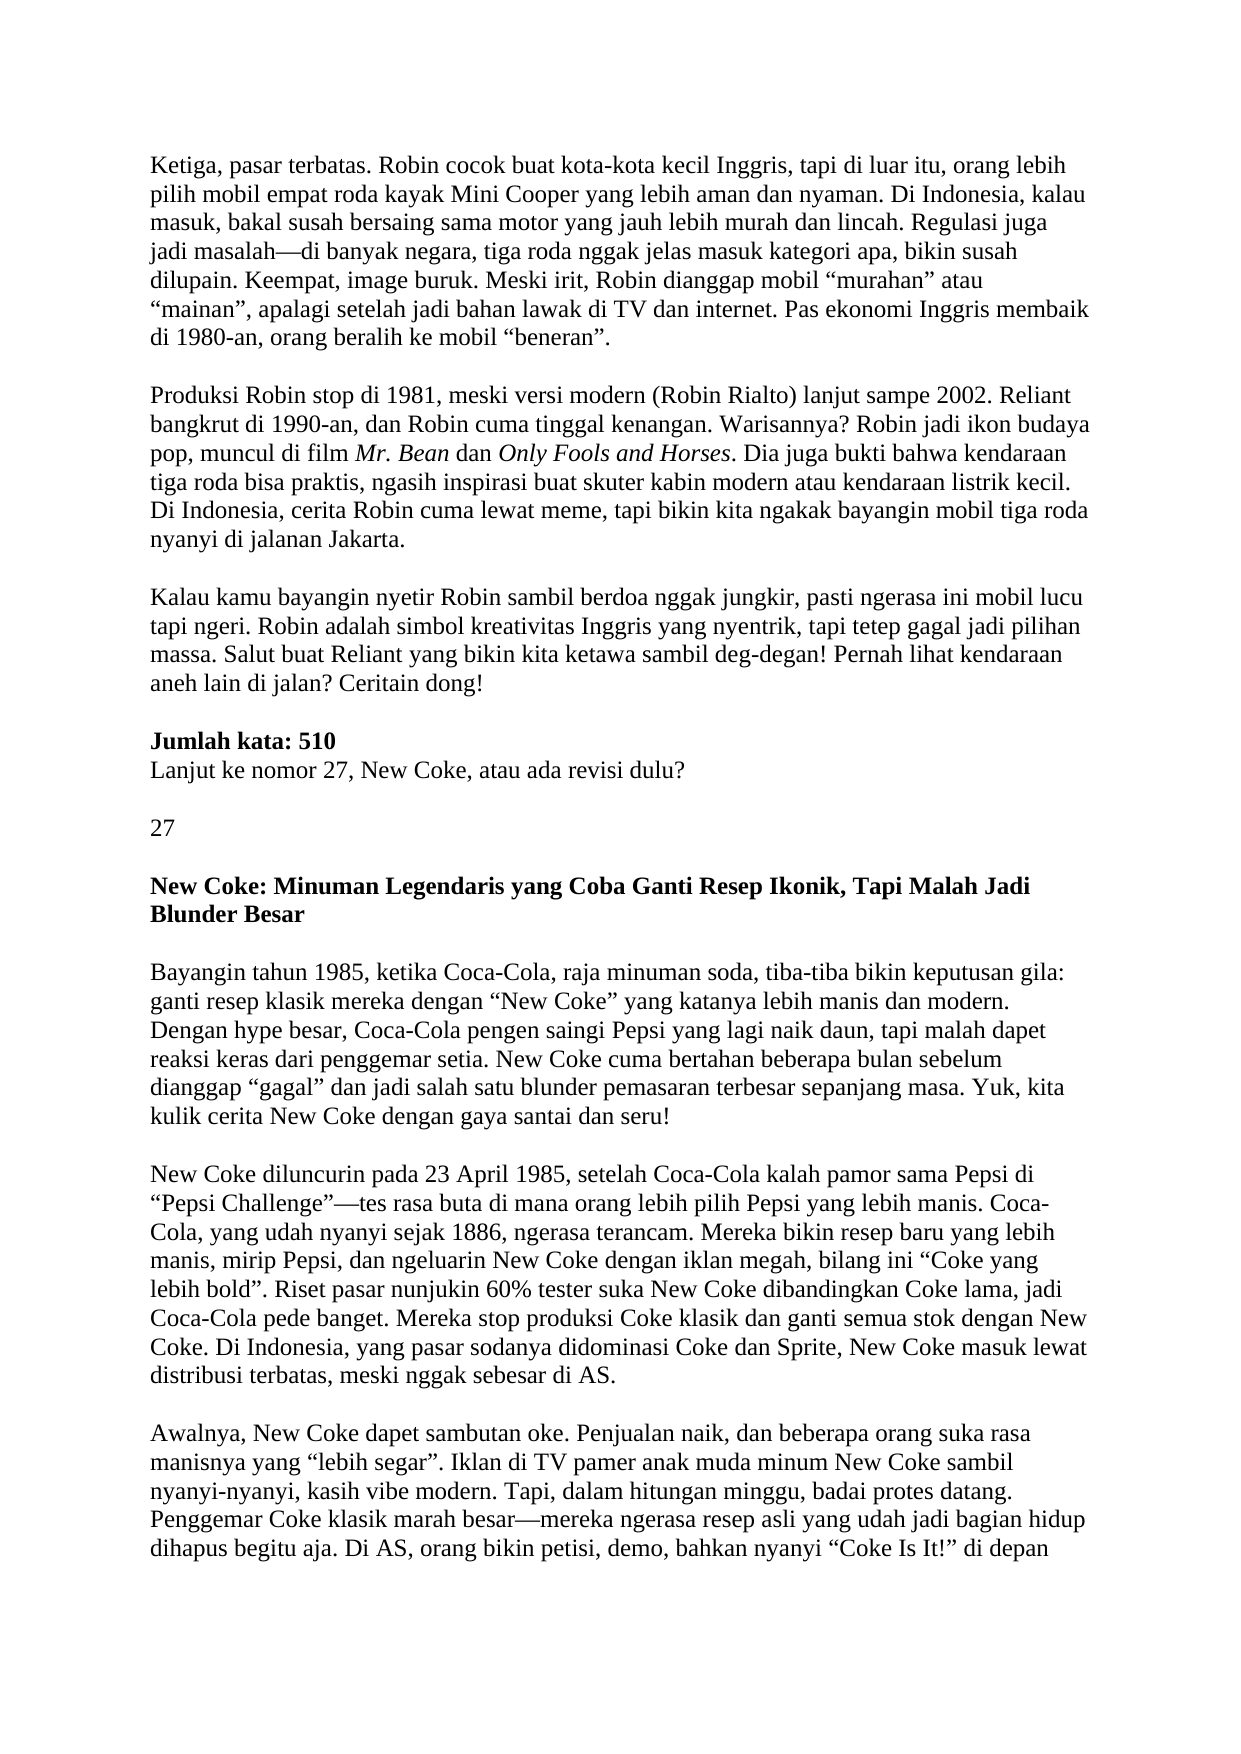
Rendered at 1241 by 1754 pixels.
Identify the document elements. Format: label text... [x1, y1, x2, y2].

text 27 [150, 813, 1090, 842]
text Kalau kamu bayangin nyetir Robin sambil berdoa nggak jungkir, pasti ngerasa ini mobil lucu tapi ngeri. Robin adalah simbol kreativitas Inggris yang nyentrik, tapi tetep gagal jadi pilihan massa. Salut buat Reliant yang bikin kita ketawa sambil deg-degan! Pernah lihat kendaraan aneh lain di jalan? Ceritain dong! [150, 582, 1090, 697]
text Bayangin tahun 1985, ketika Coca-Cola, raja minuman soda, tiba-tiba bikin keputusan gila: ganti resep klasik mereka dengan “New Coke” yang katanya lebih manis dan modern. Dengan hype besar, Coca-Cola pengen saingi Pepsi yang lagi naik daun, tapi malah dapet reaksi keras dari penggemar setia. New Coke cuma bertahan beberapa bulan sebelum dianggap “gagal” dan jadi salah satu blunder pemasaran terbesar sepanjang masa. Yuk, kita kulik cerita New Coke dengan gaya santai dan seru! [150, 957, 1090, 1130]
text Jumlah kata: 510 Lanjut ke nomor 27, New Coke, atau ada revisi dulu? [150, 726, 1090, 784]
text New Coke diluncurin pada 23 April 1985, setelah Coca-Cola kalah pamor sama Pepsi di “Pepsi Challenge”—tes rasa buta di mana orang lebih pilih Pepsi yang lebih manis. Coca-Cola, yang udah nyanyi sejak 1886, ngerasa terancam. Mereka bikin resep baru yang lebih manis, mirip Pepsi, dan ngeluarin New Coke dengan iklan megah, bilang ini “Coke yang lebih bold”. Riset pasar nunjukin 60% tester suka New Coke dibandingkan Coke lama, jadi Coca-Cola pede banget. Mereka stop produksi Coke klasik dan ganti semua stok dengan New Coke. Di Indonesia, yang pasar sodanya didominasi Coke dan Sprite, New Coke masuk lewat distribusi terbatas, meski nggak sebesar di AS. [150, 1159, 1090, 1389]
text New Coke: Minuman Legendaris yang Coba Ganti Resep Ikonik, Tapi Malah Jadi Blunder Besar [150, 871, 1090, 928]
text Produksi Robin stop di 1981, meski versi modern (Robin Rialto) lanjut sampe 2002. Reliant bangkrut di 1990-an, dan Robin cuma tinggal kenangan. Warisannya? Robin jadi ikon budaya pop, muncul di film Mr. Bean dan Only Fools and Horses. Dia juga bukti bahwa kendaraan tiga roda bisa praktis, ngasih inspirasi buat skuter kabin modern atau kendaraan listrik kecil. Di Indonesia, cerita Robin cuma lewat meme, tapi bikin kita ngakak bayangin mobil tiga roda nyanyi di jalanan Jakarta. [150, 380, 1090, 553]
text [150, 1418, 1090, 1562]
text Ketiga, pasar terbatas. Robin cocok buat kota-kota kecil Inggris, tapi di luar itu, orang lebih pilih mobil empat roda kayak Mini Cooper yang lebih aman dan nyaman. Di Indonesia, kalau masuk, bakal susah bersaing sama motor yang jauh lebih murah dan lincah. Regulasi juga jadi masalah—di banyak negara, tiga roda nggak jelas masuk kategori apa, bikin susah dilupain. Keempat, image buruk. Meski irit, Robin dianggap mobil “murahan” atau “mainan”, apalagi setelah jadi bahan lawak di TV dan internet. Pas ekonomi Inggris membaik di 1980-an, orang beralih ke mobil “beneran”. [150, 150, 1090, 351]
